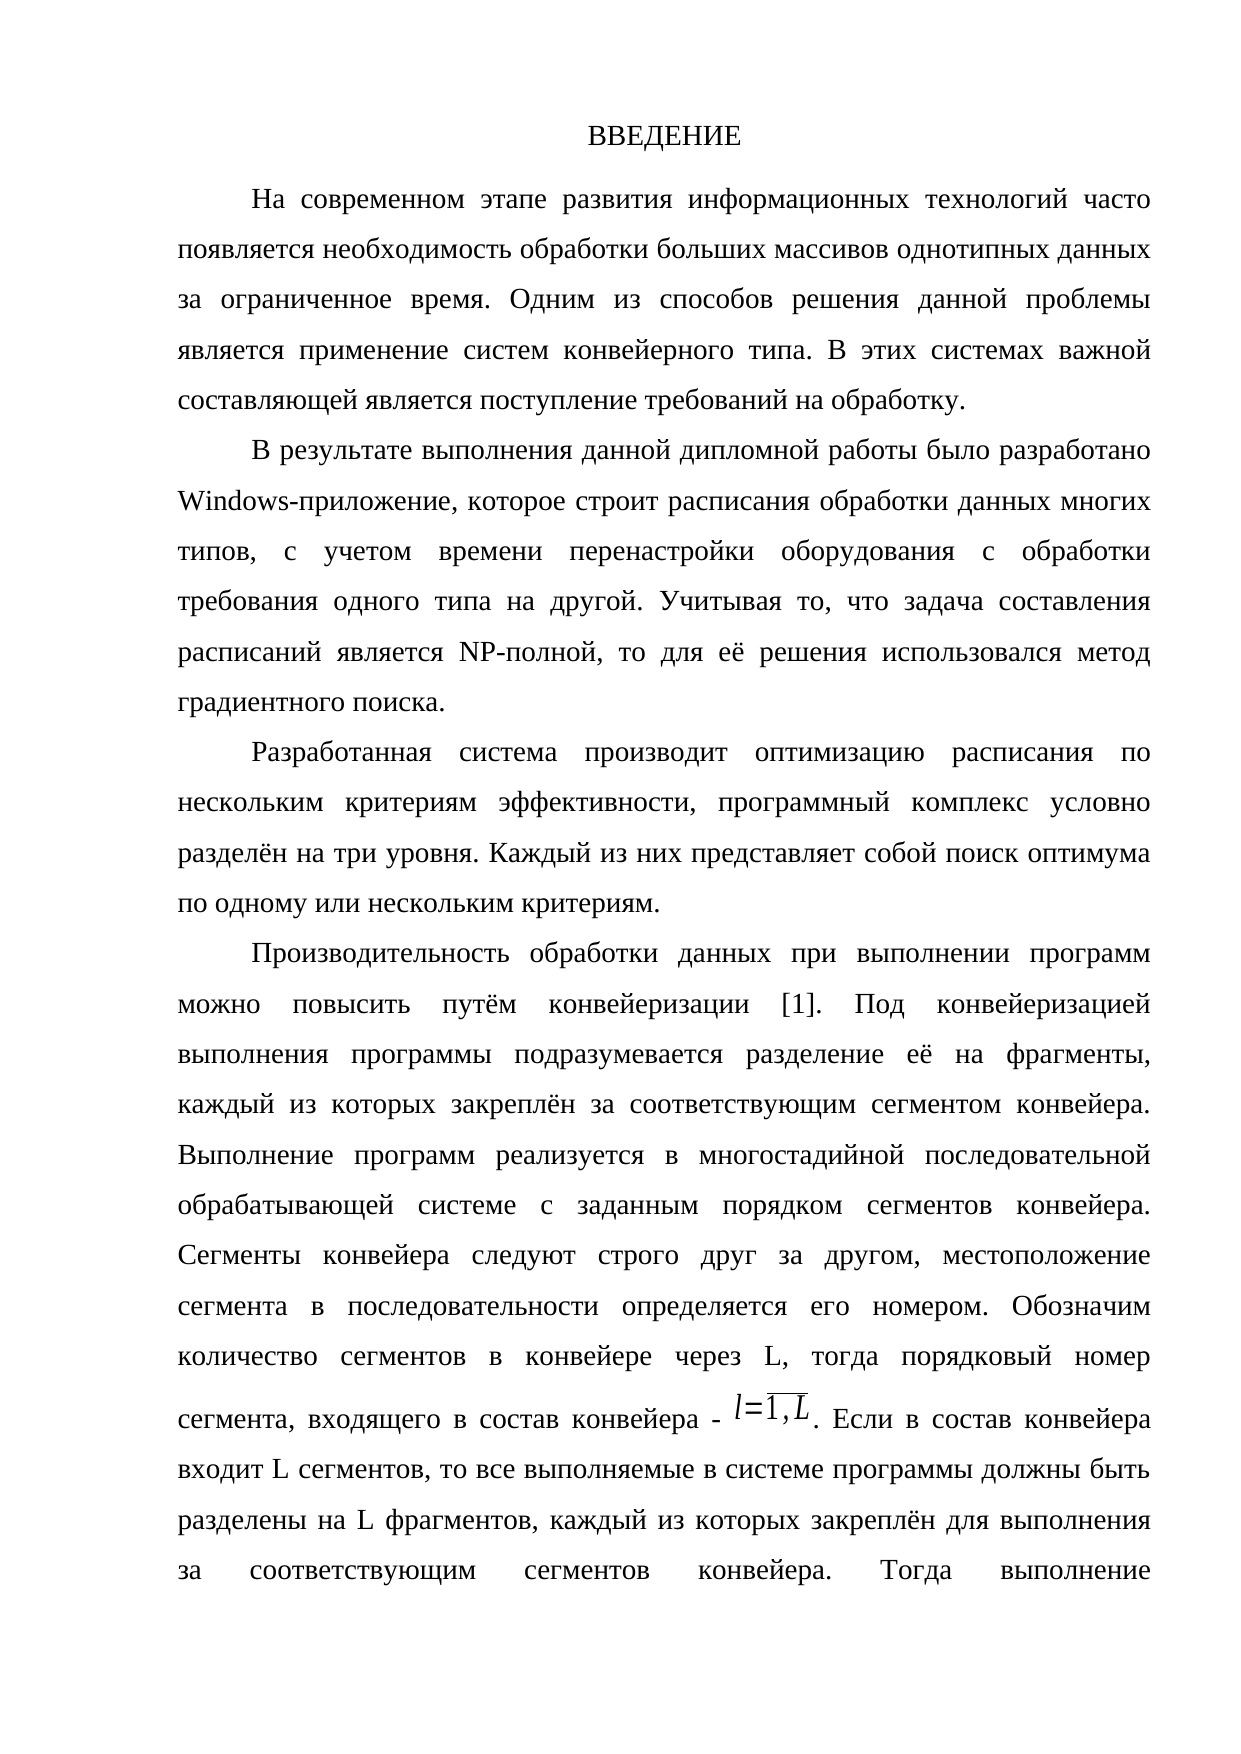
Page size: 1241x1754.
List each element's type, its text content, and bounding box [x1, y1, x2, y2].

subtitle ВВЕДЕНИЕ [177, 118, 1152, 152]
text В результате выполнения данной дипломной работы было разработано Windows-приложение, которое строит расписания обработки данных многих типов, с учетом времени перенастройки оборудования с обработки требования одного типа на другой. Учитывая то, что задача составления расписаний является NP-полной, то для её решения использовался метод градиентного поиска. [177, 432, 1152, 717]
text На современном этапе развития информационных технологий часто появляется необходимость обработки больших массивов однотипных данных за ограниченное время. Одним из способов решения данной проблемы является применение систем конвейерного типа. В этих системах важной составляющей является поступление требований на обработку. [177, 181, 1152, 416]
text Разработанная система производит оптимизацию расписания по нескольким критериям эффективности, программный комплекс условно разделён на три уровня. Каждый из них представляет собой поиск оптимума по одному или нескольким критериям. [177, 734, 1152, 919]
